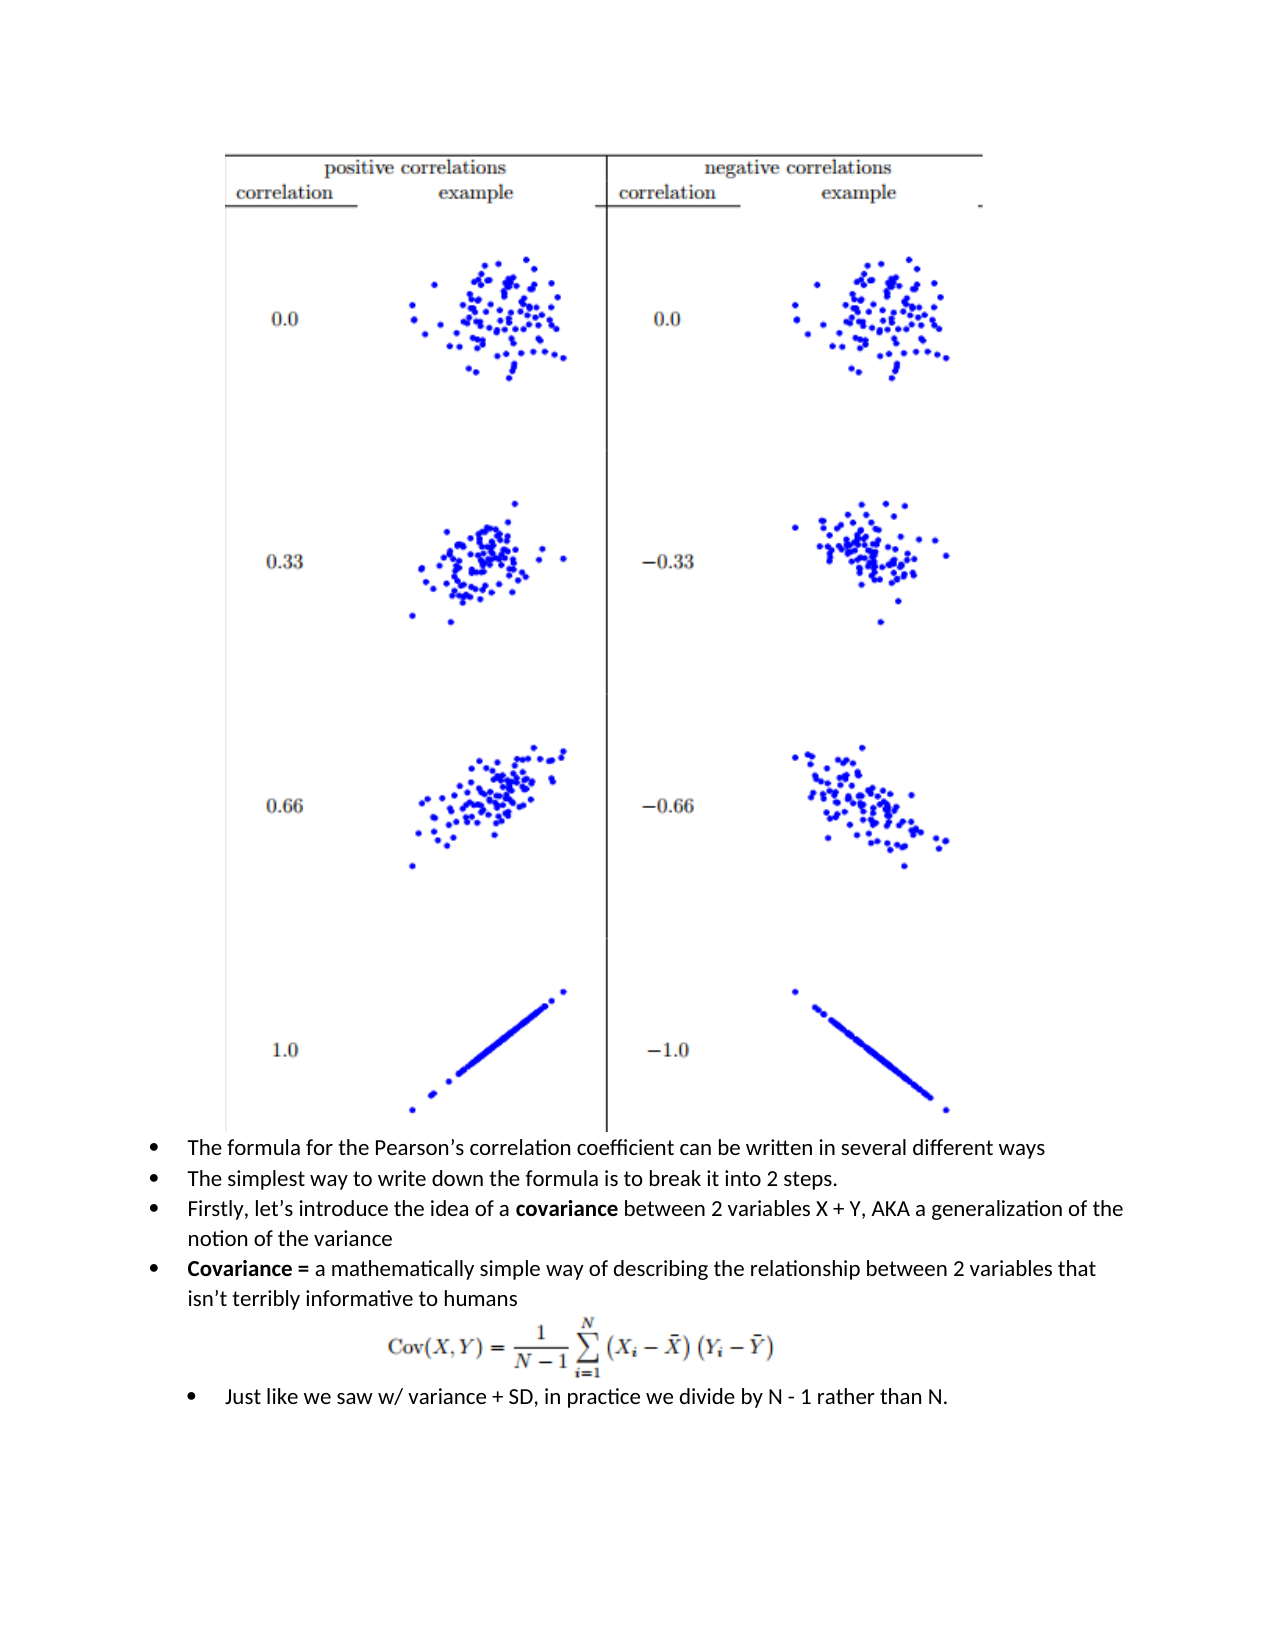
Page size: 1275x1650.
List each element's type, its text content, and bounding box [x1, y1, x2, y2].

picture [375, 1314, 785, 1381]
picture [225, 150, 983, 1132]
list The simplest way to write down the formula is to break it into 2 steps. [150, 1164, 1125, 1192]
list Covariance = a mathematically simple way of describing the relationship between 2 variables that isn’t terribly informative to humans [150, 1254, 1125, 1312]
list Firstly, let’s introduce the idea of a covariance between 2 variables X + Y, AKA a generalization of the notion of the variance [150, 1194, 1125, 1252]
list The formula for the Pearson’s correlation coefficient can be written in several different ways [150, 1133, 1125, 1161]
list Just like we saw w/ variance + SD, in practice we divide by N - 1 rather than N. [187, 1382, 1125, 1411]
